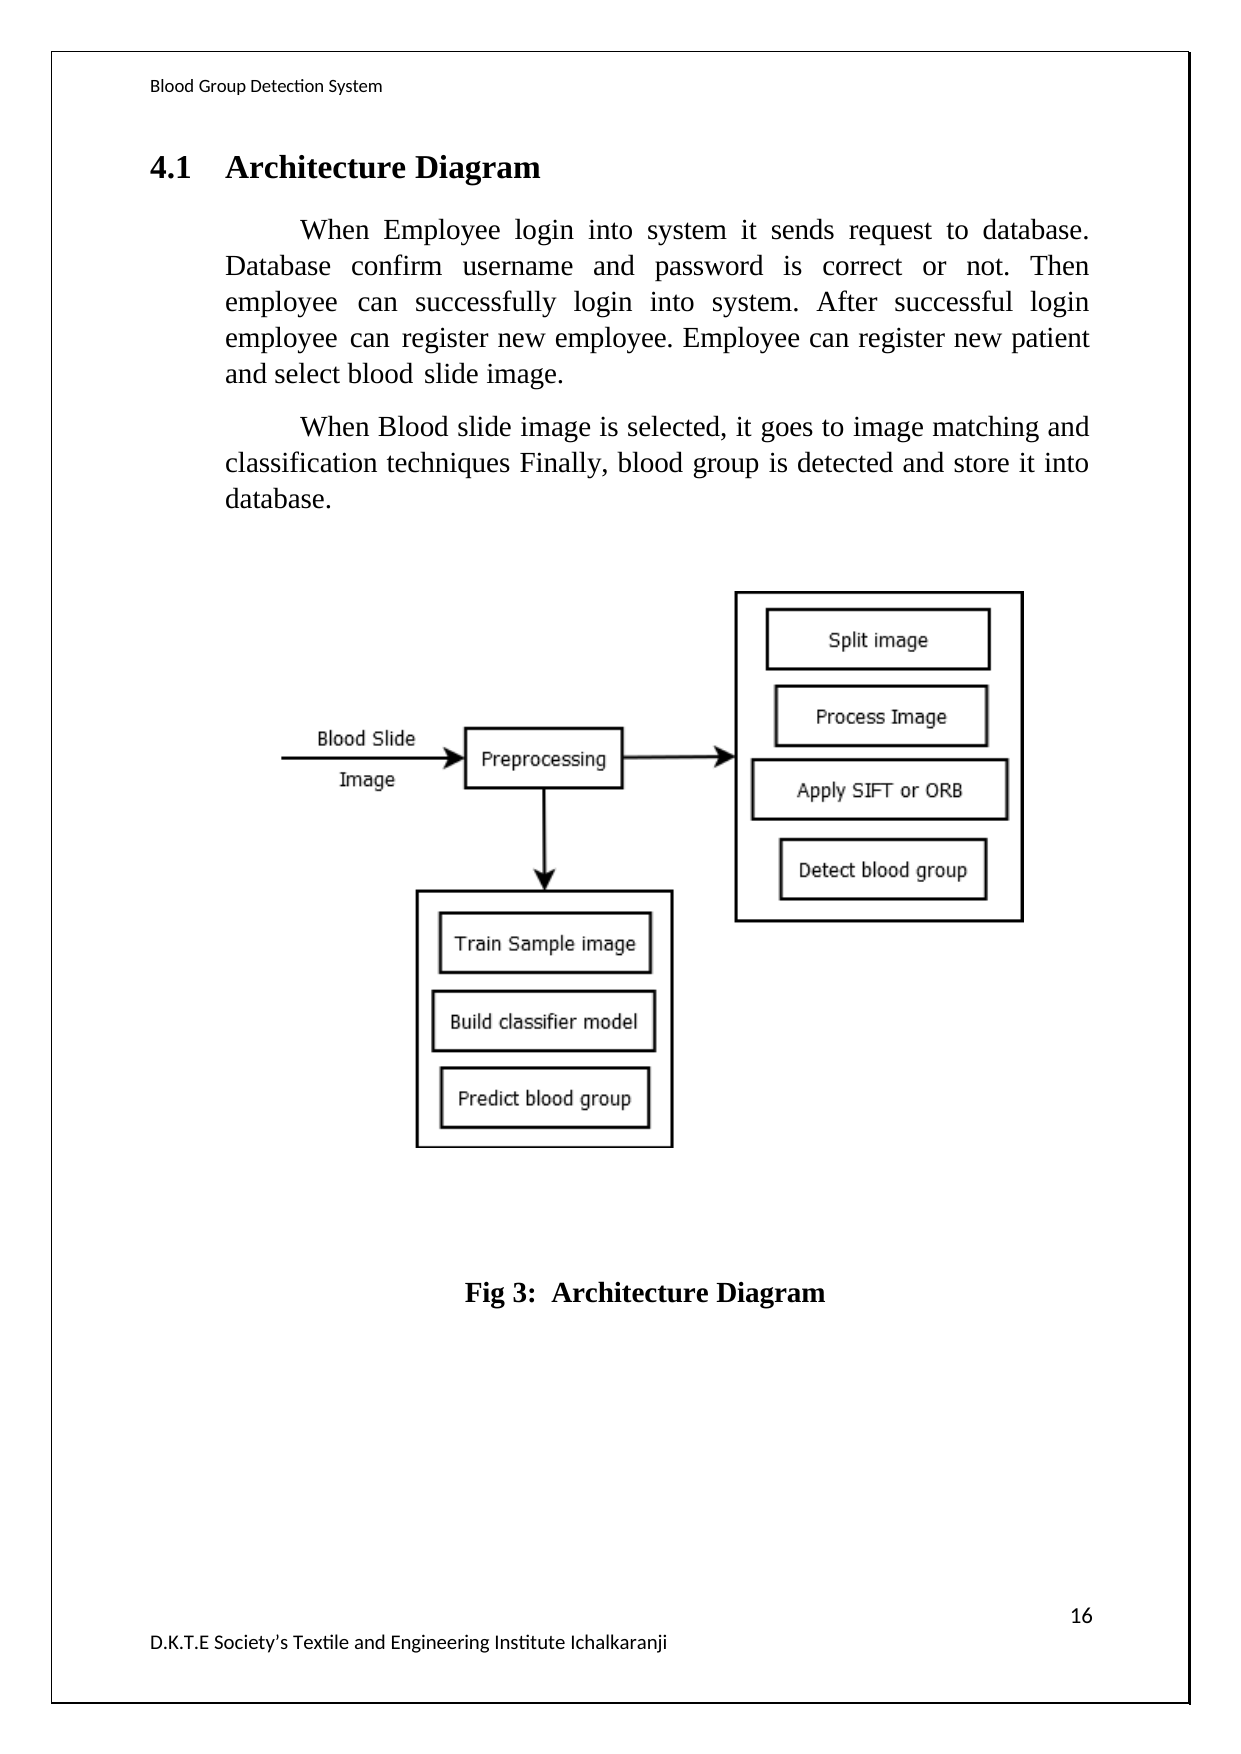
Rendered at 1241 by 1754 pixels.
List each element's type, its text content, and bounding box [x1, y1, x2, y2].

text When Employee login into system it sends request to database. Database confirm username and password is correct or not. Then employee can successfully login into system. After successful login employee can register new employee. Employee can register new patient and select blood slide image. [225, 212, 1090, 390]
picture [280, 591, 1024, 1148]
text When Blood slide image is selected, it goes to image matching and classification techniques Finally, blood group is detected and store it into database. [225, 409, 1090, 515]
list Architecture Diagram [150, 147, 1103, 186]
subtitle Fig 3: Architecture Diagram [464, 1275, 1103, 1308]
